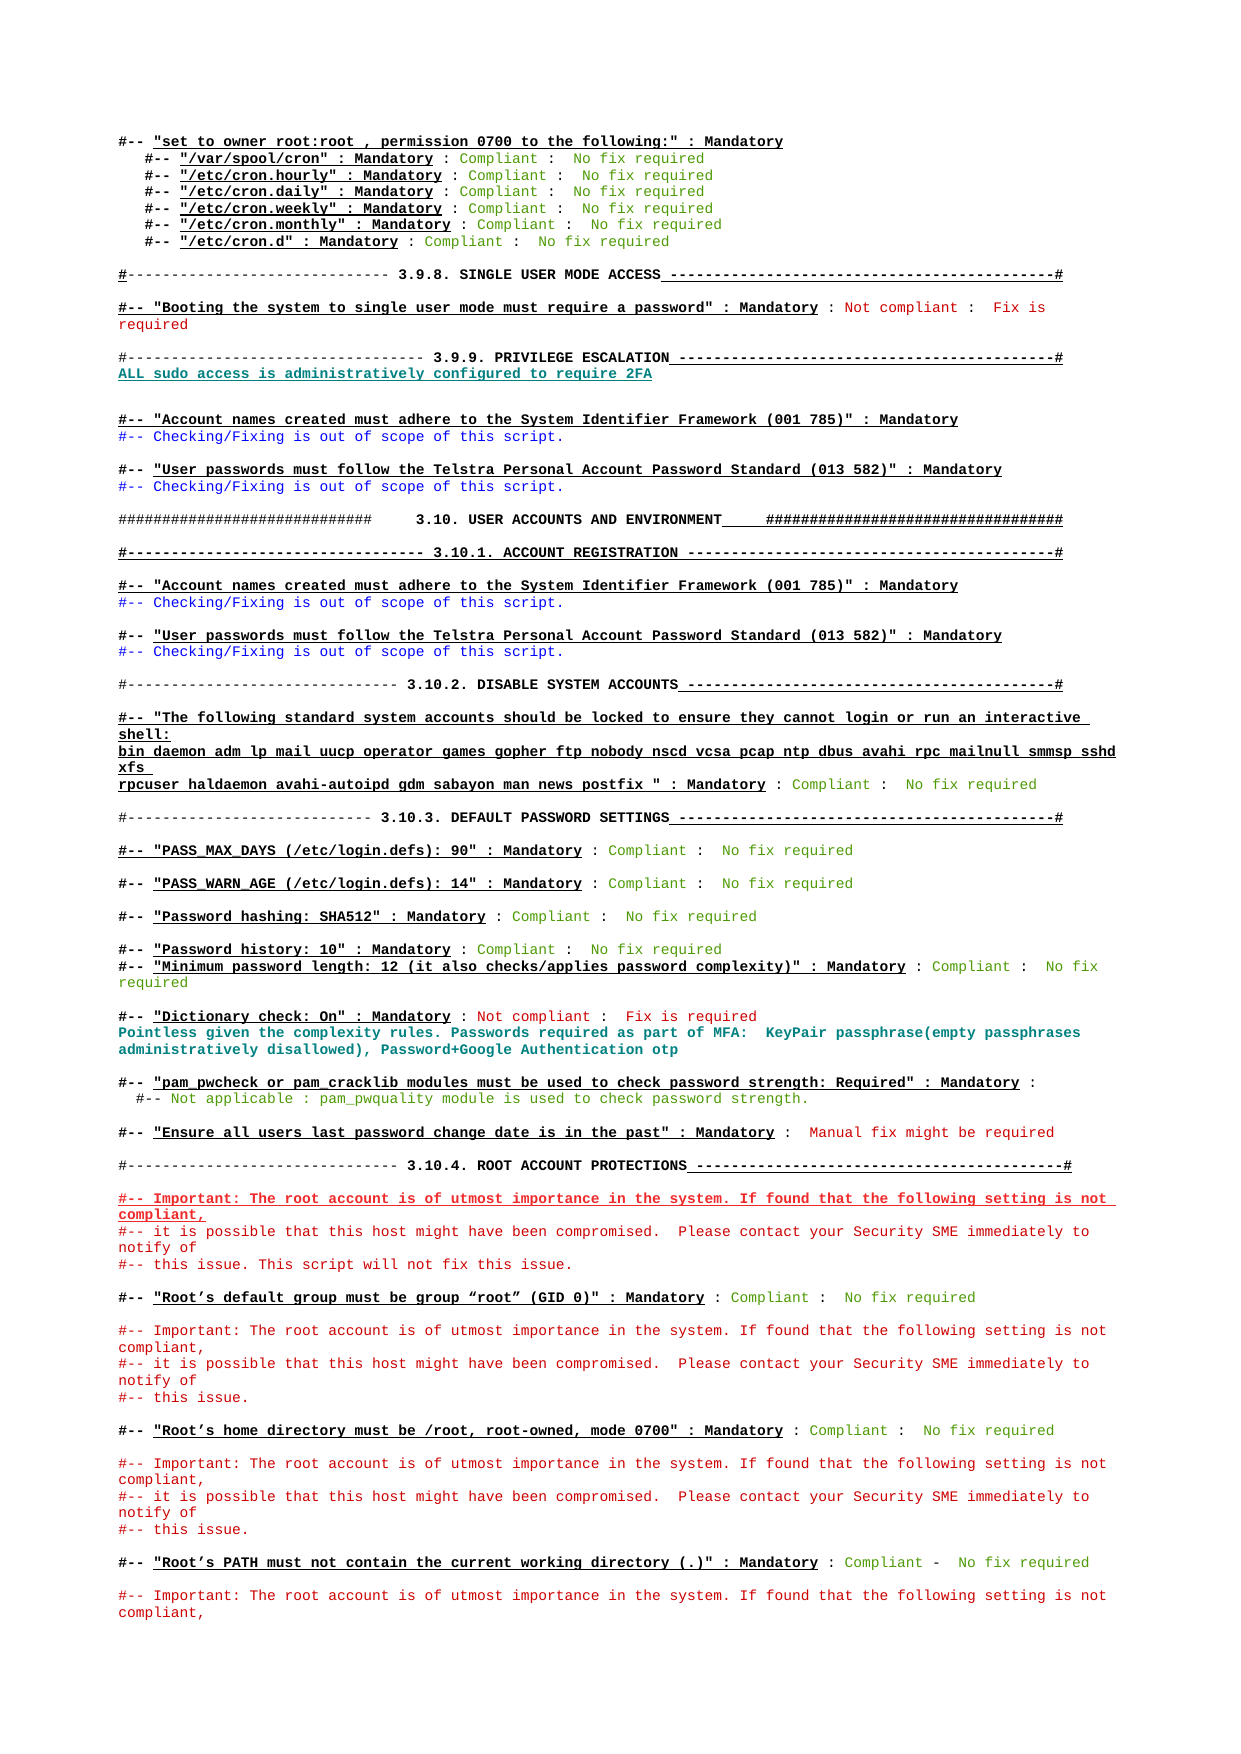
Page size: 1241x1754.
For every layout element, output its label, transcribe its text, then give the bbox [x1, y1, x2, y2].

text #-- this issue. [118, 1390, 1122, 1406]
text #---------------------------- 3.10.3. DEFAULT PASSWORD SETTINGS -------------------------------------------# [118, 810, 1122, 827]
text #---------------------------------- 3.10.1. ACCOUNT REGISTRATION ------------------------------------------# [118, 545, 1122, 562]
text #-- this issue. [118, 1522, 1122, 1539]
text #-- it is possible that this host might have been compromised. Please contact your Security SME immediately to notify of [118, 1357, 1122, 1390]
text #-- Important: The root account is of utmost importance in the system. If found that the following setting is not compliant, [118, 1191, 1122, 1224]
text #-- "pam_pwcheck or pam_cracklib modules must be used to check password strength: Required" : Mandatory : [118, 1075, 1122, 1092]
text #-- it is possible that this host might have been compromised. Please contact your Security SME immediately to notify of [118, 1224, 1122, 1257]
text #-- "Minimum password length: 12 (it also checks/applies password complexity)" : Mandatory : Compliant : No fix required [118, 959, 1122, 992]
text #-- Checking/Fixing is out of scope of this script. [118, 479, 1122, 495]
text #-- Important: The root account is of utmost importance in the system. If found that the following setting is not compliant, [118, 1323, 1122, 1357]
text #------------------------------ 3.9.8. SINGLE USER MODE ACCESS --------------------------------------------# [118, 267, 1122, 284]
text #-- this issue. This script will not fix this issue. [118, 1257, 1122, 1274]
text #-- "Password hashing: SHA512" : Mandatory : Compliant : No fix required [118, 909, 1122, 926]
text #-- "User passwords must follow the Telstra Personal Account Password Standard (013 582)" : Mandatory [118, 628, 1122, 644]
text #------------------------------- 3.10.2. DISABLE SYSTEM ACCOUNTS ------------------------------------------# [118, 678, 1122, 694]
text Pointless given the complexity rules. Passwords required as part of MFA: KeyPair passphrase(empty passphrases administratively disallowed), Password+Google Authentication otp [118, 1025, 1122, 1058]
text ALL sudo access is administratively configured to require 2FA [118, 367, 1122, 383]
text #-- Not applicable : pam_pwquality module is used to check password strength. [118, 1092, 1122, 1108]
text #-- "Account names created must adhere to the System Identifier Framework (001 785)" : Mandatory [118, 413, 1122, 429]
text #------------------------------- 3.10.4. ROOT ACCOUNT PROTECTIONS ------------------------------------------# [118, 1158, 1122, 1174]
text #-- Checking/Fixing is out of scope of this script. [118, 595, 1122, 611]
text #-- "Root’s default group must be group “root” (GID 0)" : Mandatory : Compliant : No fix required [118, 1290, 1122, 1307]
text #-- "Booting the system to single user mode must require a password" : Mandatory : Not compliant : Fix is required [118, 300, 1122, 333]
text #-- "/etc/cron.d" : Mandatory : Compliant : No fix required [118, 234, 1122, 251]
text bin daemon adm lp mail uucp operator games gopher ftp nobody nscd vcsa pcap ntp dbus avahi rpc mailnull smmsp sshd xfs [118, 744, 1122, 777]
text ############################# 3.10. USER ACCOUNTS AND ENVIRONMENT ################################## [118, 512, 1122, 528]
text #-- "Root’s home directory must be /root, root-owned, mode 0700" : Mandatory : Compliant : No fix required [118, 1423, 1122, 1439]
text #-- Important: The root account is of utmost importance in the system. If found that the following setting is not compliant, [118, 1588, 1122, 1622]
text #-- "PASS_MAX_DAYS (/etc/login.defs): 90" : Mandatory : Compliant : No fix required [118, 843, 1122, 860]
text #-- Checking/Fixing is out of scope of this script. [118, 644, 1122, 661]
text rpcuser haldaemon avahi-autoipd gdm sabayon man news postfix " : Mandatory : Compliant : No fix required [118, 777, 1122, 793]
text #-- Checking/Fixing is out of scope of this script. [118, 429, 1122, 446]
text #-- "Root’s PATH must not contain the current working directory (.)" : Mandatory : Compliant - No fix required [118, 1555, 1122, 1572]
text #-- "set to owner root:root , permission 0700 to the following:" : Mandatory [118, 135, 1122, 151]
text #-- "/etc/cron.daily" : Mandatory : Compliant : No fix required [118, 184, 1122, 201]
text #-- "Password history: 10" : Mandatory : Compliant : No fix required [118, 943, 1122, 959]
text #-- "/var/spool/cron" : Mandatory : Compliant : No fix required [118, 151, 1122, 168]
text #-- Important: The root account is of utmost importance in the system. If found that the following setting is not compliant, [118, 1456, 1122, 1489]
text #---------------------------------- 3.9.9. PRIVILEGE ESCALATION -------------------------------------------# [118, 350, 1122, 367]
text #-- "/etc/cron.weekly" : Mandatory : Compliant : No fix required [118, 201, 1122, 217]
text #-- "/etc/cron.monthly" : Mandatory : Compliant : No fix required [118, 217, 1122, 234]
text #-- "User passwords must follow the Telstra Personal Account Password Standard (013 582)" : Mandatory [118, 462, 1122, 479]
text #-- "Dictionary check: On" : Mandatory : Not compliant : Fix is required [118, 1009, 1122, 1025]
text #-- it is possible that this host might have been compromised. Please contact your Security SME immediately to notify of [118, 1489, 1122, 1522]
text #-- "Account names created must adhere to the System Identifier Framework (001 785)" : Mandatory [118, 578, 1122, 595]
text #-- "PASS_WARN_AGE (/etc/login.defs): 14" : Mandatory : Compliant : No fix required [118, 876, 1122, 893]
text #-- "Ensure all users last password change date is in the past" : Mandatory : Manual fix might be required [118, 1125, 1122, 1141]
text #-- "The following standard system accounts should be locked to ensure they cannot login or run an interactive shell: [118, 711, 1122, 744]
text #-- "/etc/cron.hourly" : Mandatory : Compliant : No fix required [118, 168, 1122, 184]
